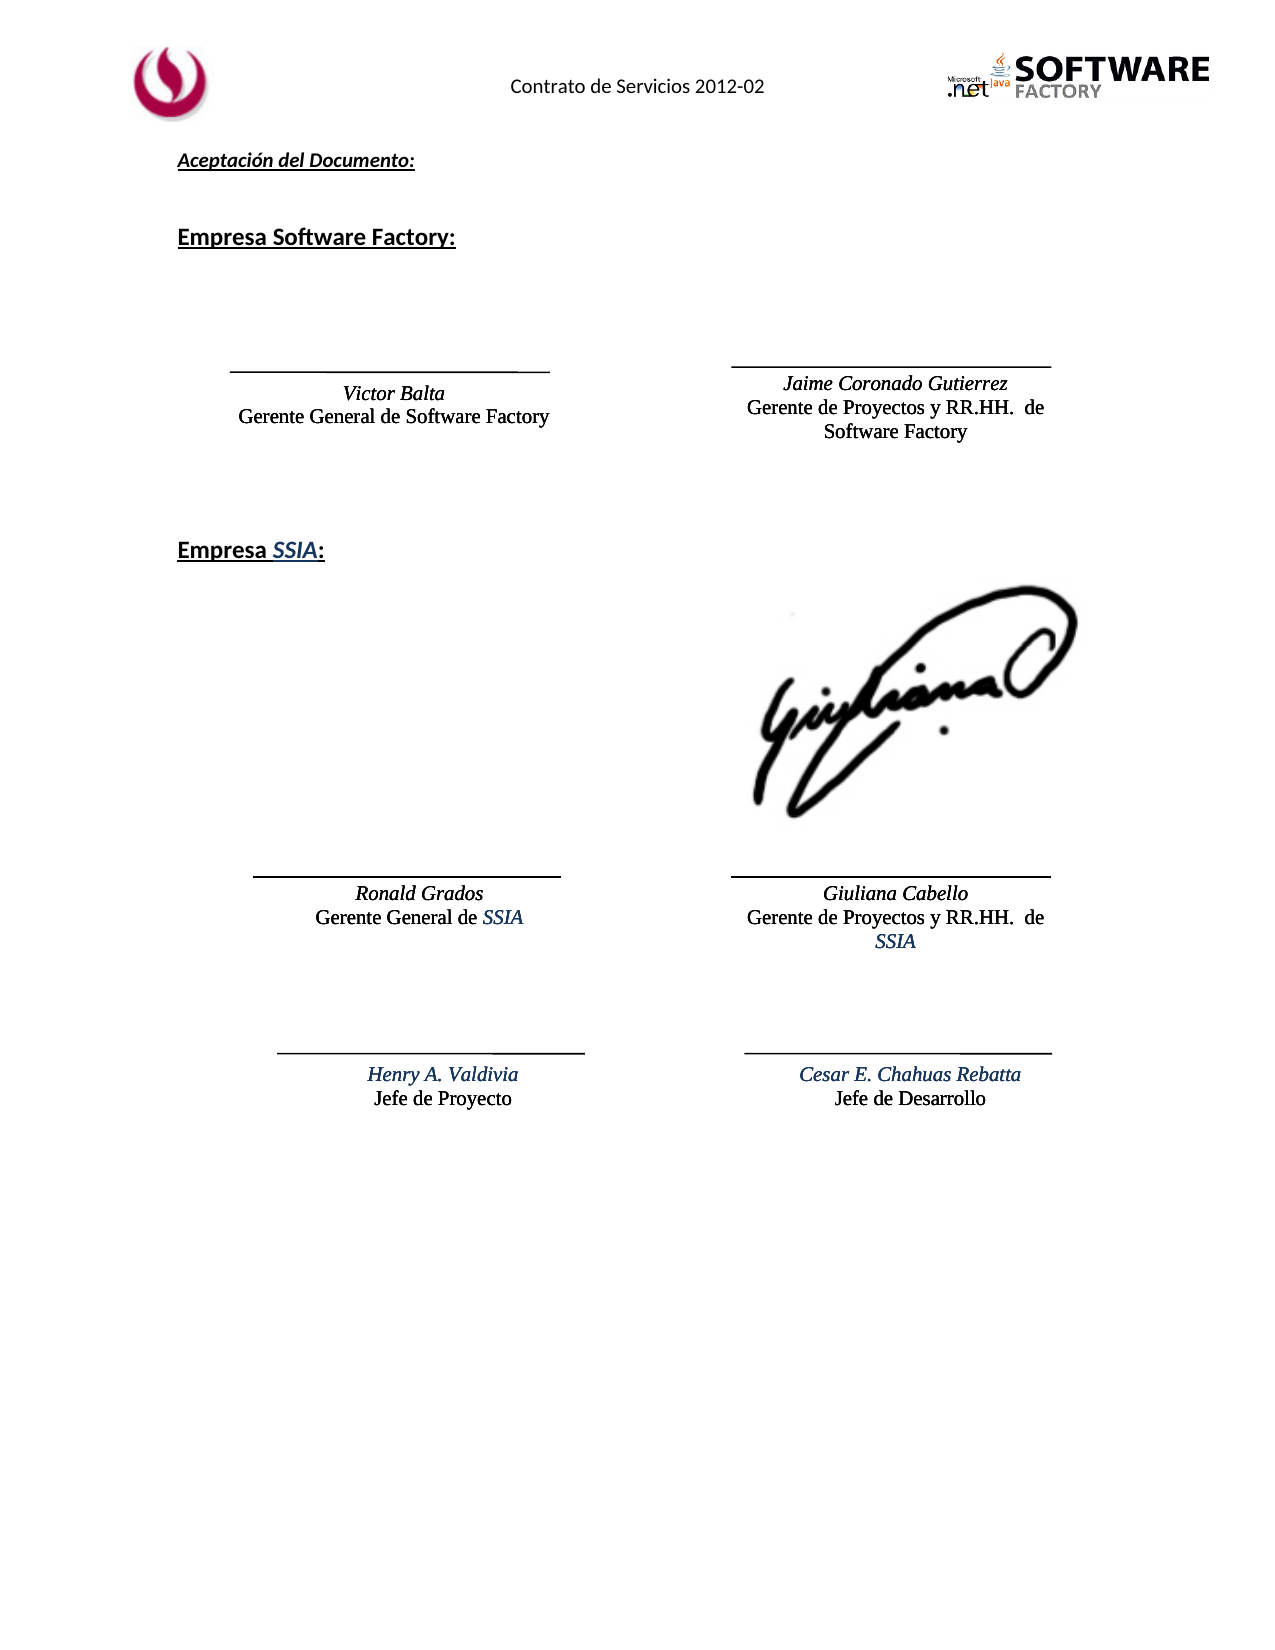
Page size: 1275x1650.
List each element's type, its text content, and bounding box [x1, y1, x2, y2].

text Empresa SSIA: [177, 534, 1098, 564]
text Empresa Software Factory: [177, 221, 1098, 252]
picture [129, 46, 214, 125]
picture [734, 579, 1098, 829]
picture [943, 43, 1221, 108]
text Aceptación del Documento: [177, 148, 1098, 173]
